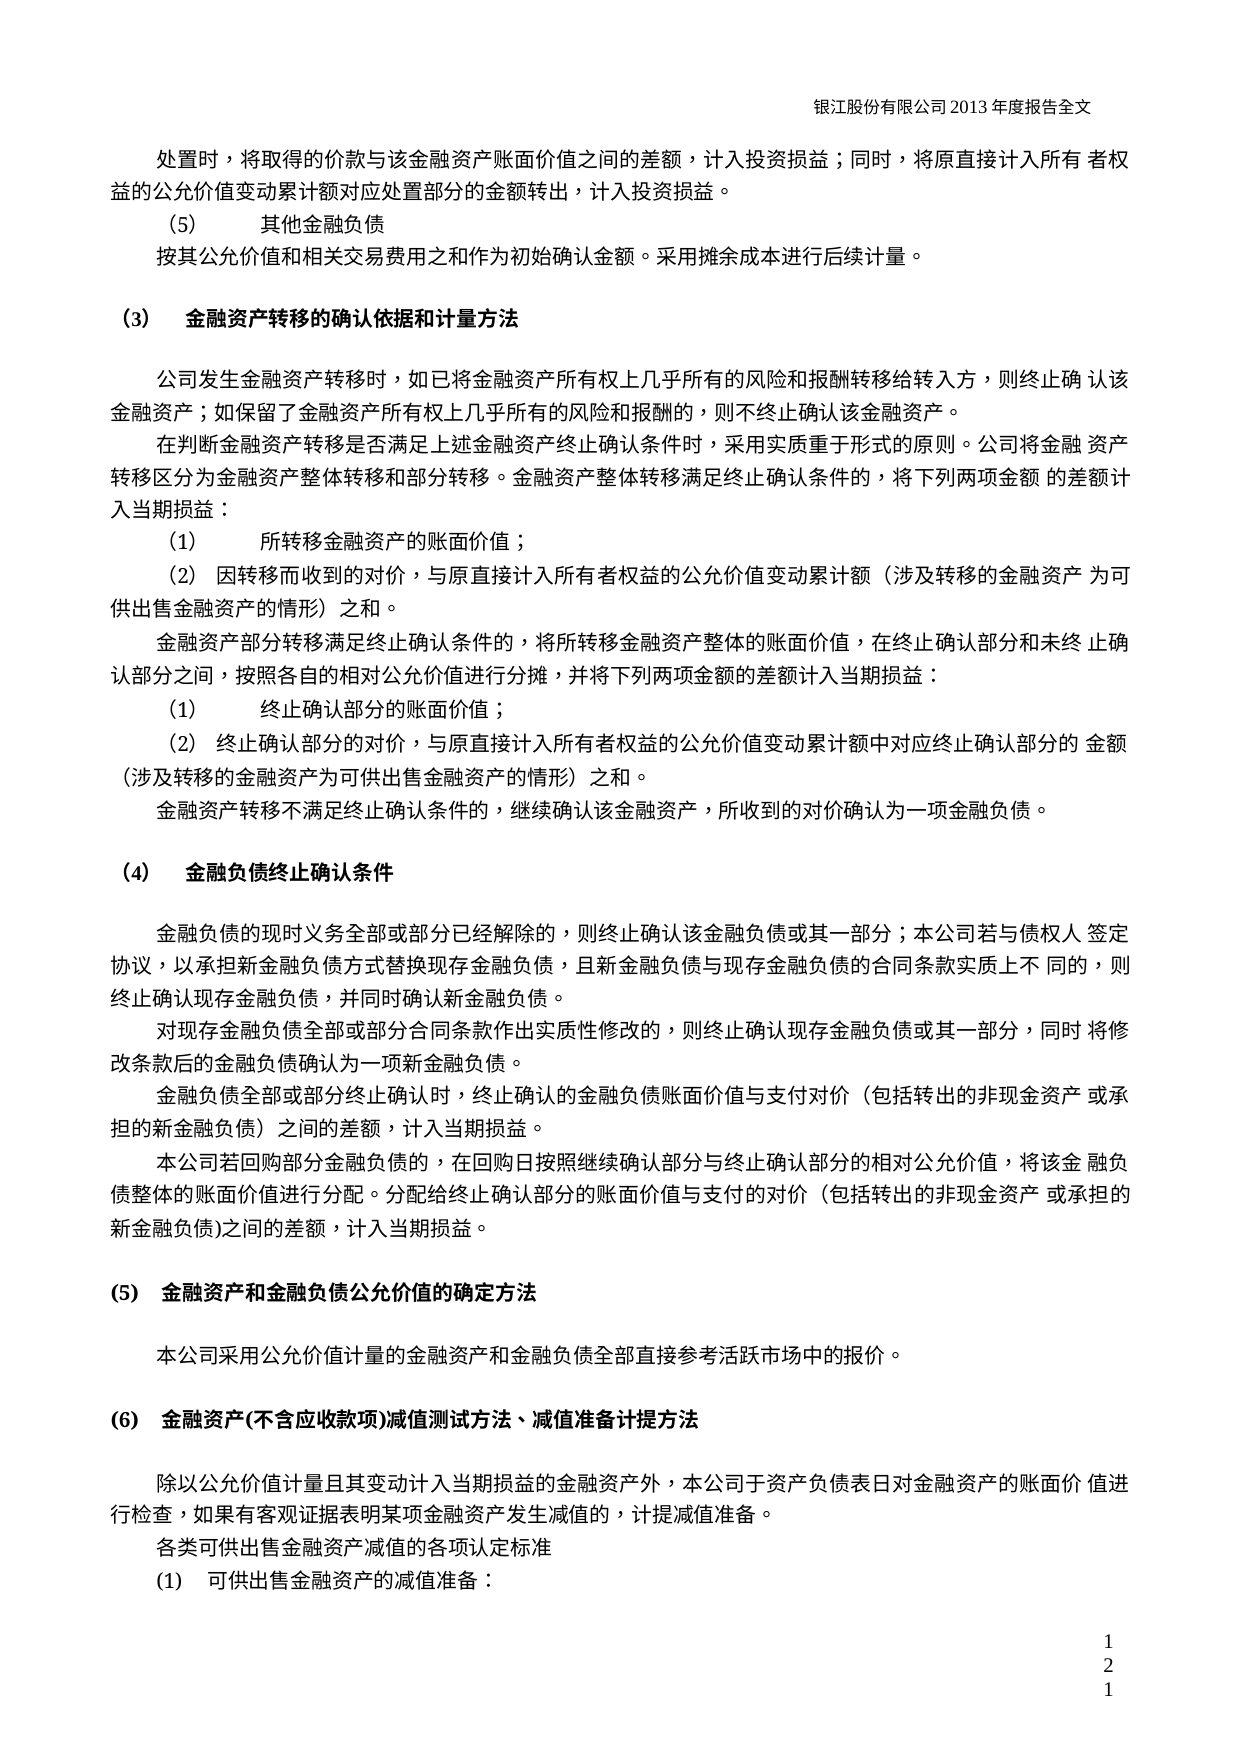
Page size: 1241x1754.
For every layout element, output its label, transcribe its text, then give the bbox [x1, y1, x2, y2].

text 本公司若回购部分金融负债的，在回购日按照继续确认部分与终止确认部分的相对公允价值，将该金 融负债整体的账面价值进行分配。分配给终止确认部分的账面价值与支付的对价（包括转出的非现金资产 或承担的新金融负债)之间的差额，计入当期损益。 [110, 1143, 1131, 1243]
text 除以公允价值计量且其变动计入当期损益的金融资产外，本公司于资产负债表日对金融资产的账面价 值进行检查，如果有客观证据表明某项金融资产发生减值的，计提减值准备。 [110, 1465, 1131, 1529]
text （2） 因转移而收到的对价，与原直接计入所有者权益的公允价值变动累计额（涉及转移的金融资产 为可供出售金融资产的情形）之和。 [110, 556, 1131, 623]
text 金融负债全部或部分终止确认时，终止确认的金融负债账面价值与支付对价（包括转出的非现金资产 或承担的新金融负债）之间的差额，计入当期损益。 [110, 1077, 1131, 1143]
list 金融资产(不含应收款项)减值测试方法、减值准备计提方法 [110, 1402, 1131, 1434]
text （4） 金融负债终止确认条件 [110, 854, 1131, 886]
text （1） 所转移金融资产的账面价值； [110, 524, 1131, 556]
text 金融资产转移不满足终止确认条件的，继续确认该金融资产，所收到的对价确认为一项金融负债。 [110, 792, 1131, 825]
text （2） 终止确认部分的对价，与原直接计入所有者权益的公允价值变动累计额中对应终止确认部分的 金额（涉及转移的金融资产为可供出售金融资产的情形）之和。 [110, 724, 1131, 792]
text 本公司采用公允价值计量的金融资产和金融负债全部直接参考活跃市场中的报价。 [110, 1338, 1131, 1370]
text （3） 金融资产转移的确认依据和计量方法 [110, 300, 1131, 333]
text 处置时，将取得的价款与该金融资产账面价值之间的差额，计入投资损益；同时，将原直接计入所有 者权益的公允价值变动累计额对应处置部分的金额转出，计入投资损益。 [110, 141, 1131, 206]
text 金融负债的现时义务全部或部分已经解除的，则终止确认该金融负债或其一部分；本公司若与债权人 签定协议，以承担新金融负债方式替换现存金融负债，且新金融负债与现存金融负债的合同条款实质上不 同的，则终止确认现存金融负债，并同时确认新金融负债。 [110, 916, 1131, 1012]
text 公司发生金融资产转移时，如已将金融资产所有权上几乎所有的风险和报酬转移给转入方，则终止确 认该金融资产；如保留了金融资产所有权上几乎所有的风险和报酬的，则不终止确认该金融资产。 [110, 362, 1131, 427]
text 各类可供出售金融资产减值的各项认定标准 [110, 1529, 1131, 1562]
list 金融资产和金融负债公允价值的确定方法 [110, 1274, 1131, 1306]
text （5） 其他金融负债 [110, 206, 1131, 238]
text 金融资产部分转移满足终止确认条件的，将所转移金融资产整体的账面价值，在终止确认部分和未终 止确认部分之间，按照各自的相对公允价值进行分摊，并将下列两项金额的差额计入当期损益： [110, 623, 1131, 690]
text 按其公允价值和相关交易费用之和作为初始确认金额。采用摊余成本进行后续计量。 [110, 238, 1131, 271]
text 对现存金融负债全部或部分合同条款作出实质性修改的，则终止确认现存金融负债或其一部分，同时 将修改条款后的金融负债确认为一项新金融负债。 [110, 1012, 1131, 1077]
text （1） 终止确认部分的账面价值； [110, 690, 1131, 724]
list 可供出售金融资产的减值准备： [110, 1562, 1131, 1594]
text 在判断金融资产转移是否满足上述金融资产终止确认条件时，采用实质重于形式的原则。公司将金融 资产转移区分为金融资产整体转移和部分转移。金融资产整体转移满足终止确认条件的，将下列两项金额 的差额计入当期损益： [110, 427, 1131, 524]
